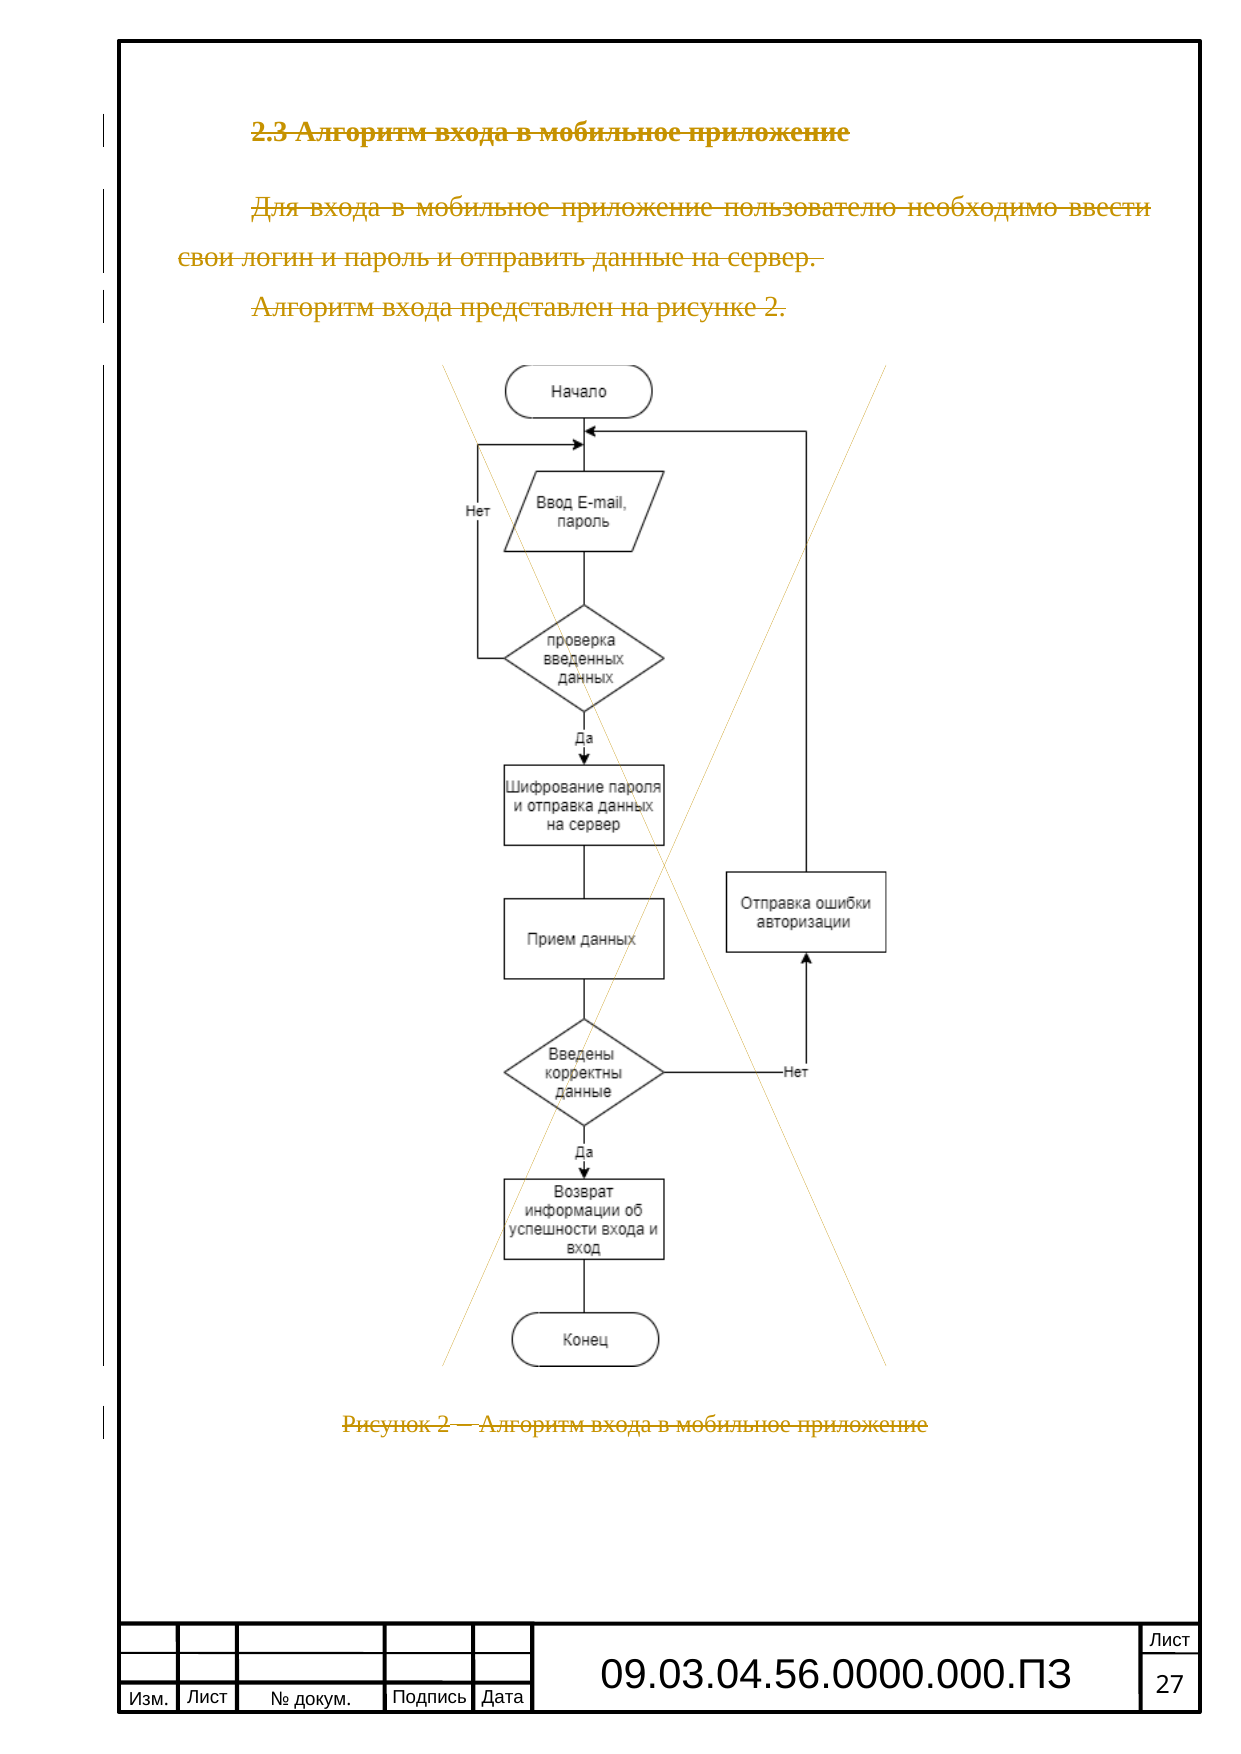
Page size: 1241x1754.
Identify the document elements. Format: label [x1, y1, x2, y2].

picture [665, 366, 887, 1365]
picture [444, 365, 885, 863]
picture [442, 367, 663, 1364]
picture [443, 868, 886, 1367]
